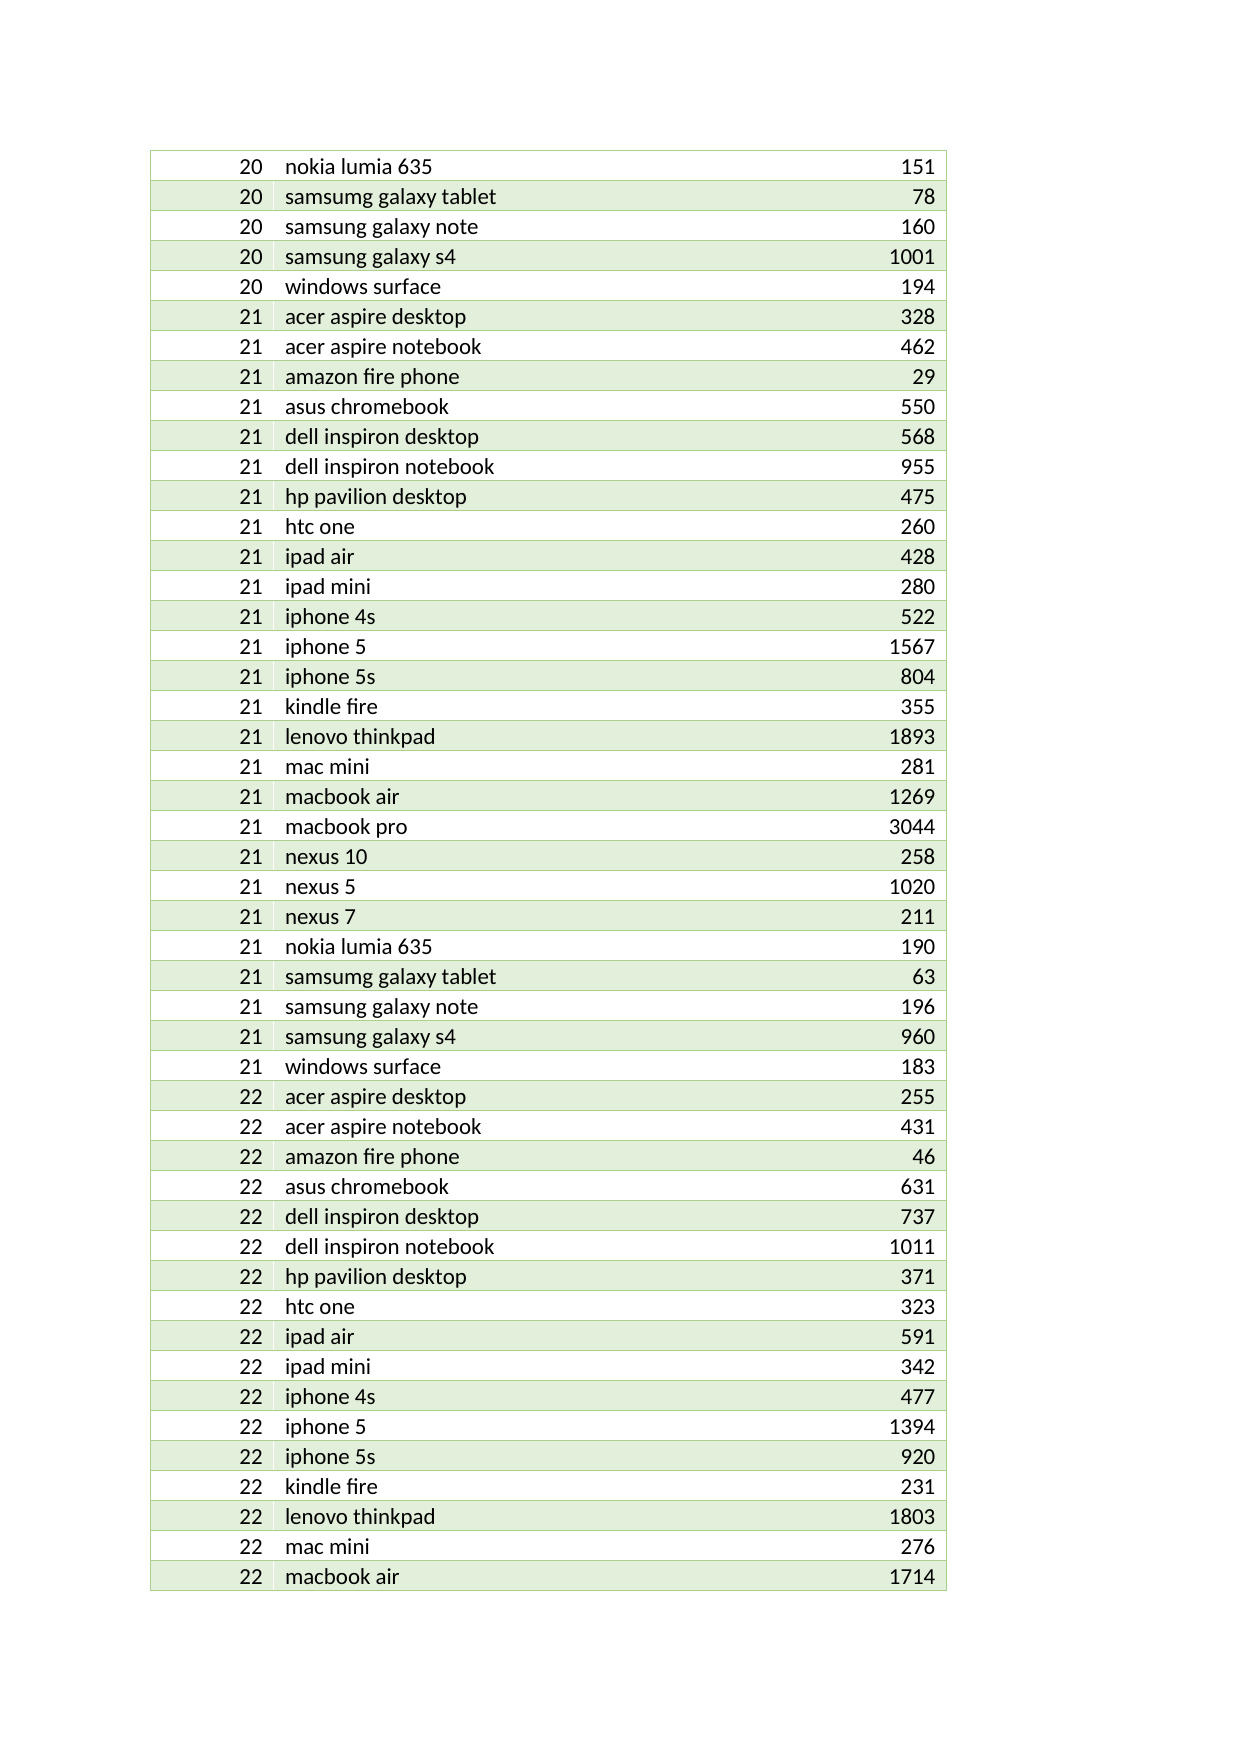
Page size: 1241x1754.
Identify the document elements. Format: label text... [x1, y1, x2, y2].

table_cell 21 [151, 481, 273, 510]
table_cell samsung galaxy s4 [274, 241, 613, 270]
table_cell 151 [613, 151, 946, 180]
table_cell 22 [151, 1411, 273, 1440]
table_cell 323 [613, 1291, 946, 1320]
table_cell acer aspire notebook [274, 1111, 613, 1140]
table_cell mac mini [274, 1531, 613, 1560]
table_cell 22 [151, 1441, 273, 1470]
table_cell kindle fire [274, 691, 613, 720]
table_cell samsung galaxy s4 [274, 1021, 613, 1050]
table_cell 21 [151, 301, 273, 330]
table_cell 46 [613, 1141, 946, 1170]
table_cell 428 [613, 541, 946, 570]
table_cell mac mini [274, 751, 613, 780]
table_cell 22 [151, 1501, 273, 1530]
table_cell 550 [613, 391, 946, 420]
table_cell 522 [613, 601, 946, 630]
table_cell 1001 [613, 241, 946, 270]
table_cell 63 [613, 961, 946, 990]
table_cell 21 [151, 541, 273, 570]
table_cell 477 [613, 1381, 946, 1410]
table_cell samsumg galaxy tablet [274, 181, 613, 210]
table_cell nexus 7 [274, 901, 613, 930]
table_cell 21 [151, 721, 273, 750]
table_cell 21 [151, 811, 273, 840]
table_cell 1714 [613, 1561, 946, 1590]
table_cell 21 [151, 901, 273, 930]
table_cell iphone 5 [274, 631, 613, 660]
table_cell 281 [613, 751, 946, 780]
table_cell kindle fire [274, 1471, 613, 1500]
table_cell 21 [151, 781, 273, 810]
table_cell 160 [613, 211, 946, 240]
table_cell 21 [151, 421, 273, 450]
table_cell iphone 5s [274, 661, 613, 690]
table_cell 258 [613, 841, 946, 870]
table_cell 255 [613, 1081, 946, 1110]
table_cell 20 [151, 151, 273, 180]
table_cell acer aspire notebook [274, 331, 613, 360]
table_cell 21 [151, 1051, 273, 1080]
table_cell 475 [613, 481, 946, 510]
table_cell 20 [151, 181, 273, 210]
table_cell 21 [151, 961, 273, 990]
table_cell dell inspiron desktop [274, 1201, 613, 1230]
table_cell amazon fire phone [274, 361, 613, 390]
table_cell 21 [151, 451, 273, 480]
table_cell 190 [613, 931, 946, 960]
table_cell 1567 [613, 631, 946, 660]
table_cell asus chromebook [274, 391, 613, 420]
table_cell macbook pro [274, 811, 613, 840]
table_cell 1893 [613, 721, 946, 750]
table_cell 568 [613, 421, 946, 450]
table_cell 3044 [613, 811, 946, 840]
table_cell 1394 [613, 1411, 946, 1440]
table_cell ipad air [274, 1321, 613, 1350]
table_cell 21 [151, 841, 273, 870]
table_cell htc one [274, 511, 613, 540]
table_cell 21 [151, 991, 273, 1020]
table_cell macbook air [274, 781, 613, 810]
table_cell 21 [151, 601, 273, 630]
table_cell 22 [151, 1201, 273, 1230]
table_cell iphone 4s [274, 601, 613, 630]
table_cell 21 [151, 631, 273, 660]
table_cell iphone 5 [274, 1411, 613, 1440]
table_cell 21 [151, 361, 273, 390]
table_cell 22 [151, 1081, 273, 1110]
table_cell 431 [613, 1111, 946, 1140]
table_cell 231 [613, 1471, 946, 1500]
table_cell 22 [151, 1321, 273, 1350]
table_cell 804 [613, 661, 946, 690]
table_cell 1020 [613, 871, 946, 900]
table_cell lenovo thinkpad [274, 1501, 613, 1530]
table_cell iphone 5s [274, 1441, 613, 1470]
table_cell 737 [613, 1201, 946, 1230]
table_cell 960 [613, 1021, 946, 1050]
table_cell 21 [151, 691, 273, 720]
table_cell 22 [151, 1111, 273, 1140]
table_cell dell inspiron notebook [274, 451, 613, 480]
table_cell 78 [613, 181, 946, 210]
table_cell dell inspiron desktop [274, 421, 613, 450]
table_cell 22 [151, 1291, 273, 1320]
table_cell 22 [151, 1471, 273, 1500]
table_cell 260 [613, 511, 946, 540]
table_cell nokia lumia 635 [274, 931, 613, 960]
table_cell 22 [151, 1261, 273, 1290]
table_cell 21 [151, 931, 273, 960]
table_cell hp pavilion desktop [274, 1261, 613, 1290]
table_cell lenovo thinkpad [274, 721, 613, 750]
table_cell iphone 4s [274, 1381, 613, 1410]
table_cell 631 [613, 1171, 946, 1200]
table_cell 20 [151, 241, 273, 270]
table_cell 183 [613, 1051, 946, 1080]
table_cell acer aspire desktop [274, 1081, 613, 1110]
table_cell 21 [151, 871, 273, 900]
table_cell 21 [151, 661, 273, 690]
table_cell samsumg galaxy tablet [274, 961, 613, 990]
table_cell 22 [151, 1531, 273, 1560]
table_cell samsung galaxy note [274, 991, 613, 1020]
table_cell 22 [151, 1351, 273, 1380]
table_cell 21 [151, 571, 273, 600]
table_cell ipad mini [274, 1351, 613, 1380]
table_cell 194 [613, 271, 946, 300]
table_cell 920 [613, 1441, 946, 1470]
table_cell 22 [151, 1231, 273, 1260]
table_cell 22 [151, 1381, 273, 1410]
table_cell 462 [613, 331, 946, 360]
table_cell dell inspiron notebook [274, 1231, 613, 1260]
table_cell 29 [613, 361, 946, 390]
table_cell nokia lumia 635 [274, 151, 613, 180]
table_cell 1011 [613, 1231, 946, 1260]
table_cell hp pavilion desktop [274, 481, 613, 510]
table_cell 21 [151, 1021, 273, 1050]
table_cell 21 [151, 331, 273, 360]
table_cell 280 [613, 571, 946, 600]
table_cell nexus 10 [274, 841, 613, 870]
table_cell acer aspire desktop [274, 301, 613, 330]
table_cell htc one [274, 1291, 613, 1320]
table_cell 371 [613, 1261, 946, 1290]
table_cell 21 [151, 511, 273, 540]
table_cell 21 [151, 391, 273, 420]
table_cell 20 [151, 211, 273, 240]
table_cell ipad mini [274, 571, 613, 600]
table_cell 20 [151, 271, 273, 300]
table_cell 1803 [613, 1501, 946, 1530]
table_cell samsung galaxy note [274, 211, 613, 240]
table_cell 328 [613, 301, 946, 330]
table_cell 355 [613, 691, 946, 720]
table_cell nexus 5 [274, 871, 613, 900]
table_cell 276 [613, 1531, 946, 1560]
table_cell windows surface [274, 1051, 613, 1080]
table_cell 1269 [613, 781, 946, 810]
table_cell 955 [613, 451, 946, 480]
table_cell 21 [151, 751, 273, 780]
table_cell 591 [613, 1321, 946, 1350]
table_cell windows surface [274, 271, 613, 300]
table_cell 22 [151, 1561, 273, 1590]
table_cell 22 [151, 1141, 273, 1170]
table_cell ipad air [274, 541, 613, 570]
table_cell 22 [151, 1171, 273, 1200]
table_cell amazon fire phone [274, 1141, 613, 1170]
table_cell asus chromebook [274, 1171, 613, 1200]
table_cell 211 [613, 901, 946, 930]
table_cell 196 [613, 991, 946, 1020]
table_cell macbook air [274, 1561, 613, 1590]
table_cell 342 [613, 1351, 946, 1380]
